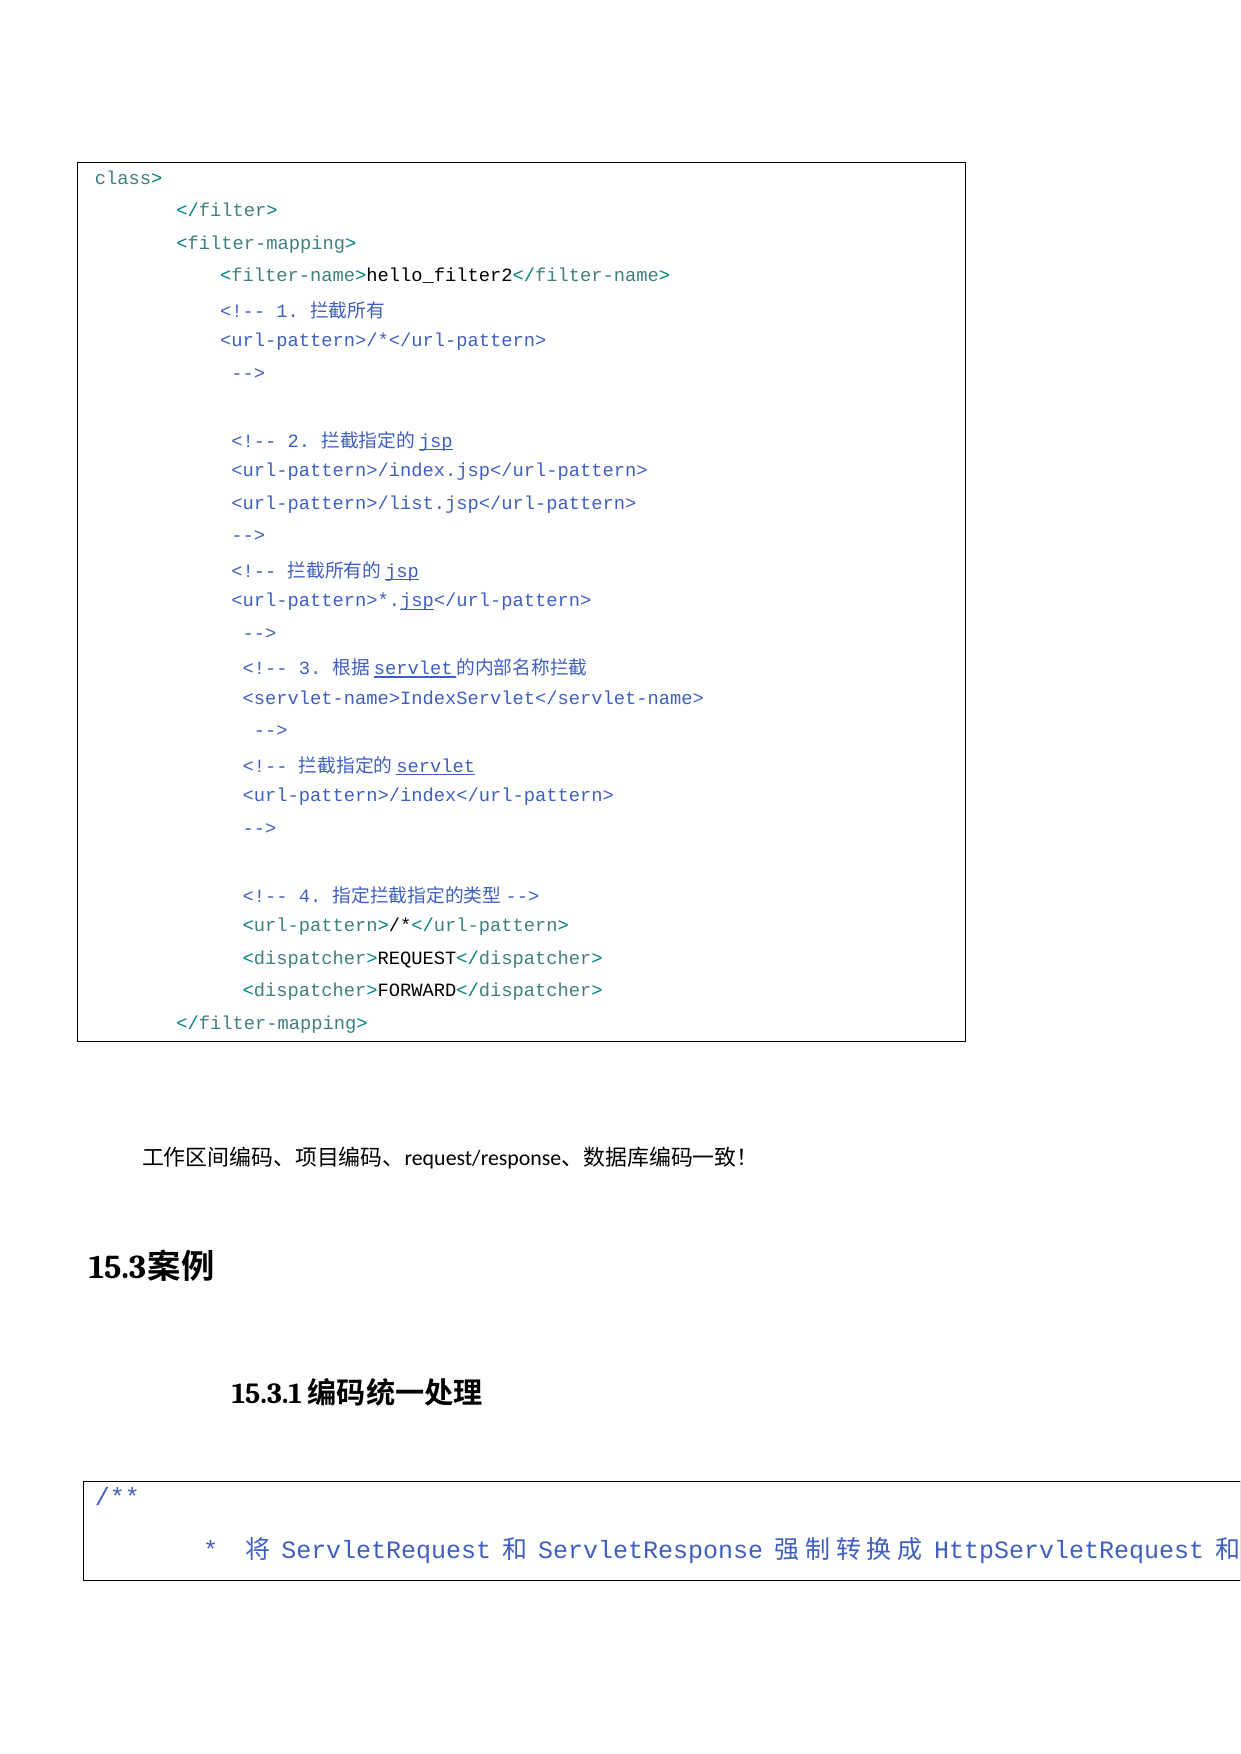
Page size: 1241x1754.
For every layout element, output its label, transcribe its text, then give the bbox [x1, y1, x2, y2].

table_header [78, 163, 965, 1041]
subtitle 编码统一处理 [184, 1358, 1218, 1423]
text 工作区间编码、项目编码、request/response、数据库编码一致！ [94, 1139, 1240, 1172]
subtitle 案例 [89, 1231, 1240, 1296]
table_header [84, 1482, 1240, 1580]
